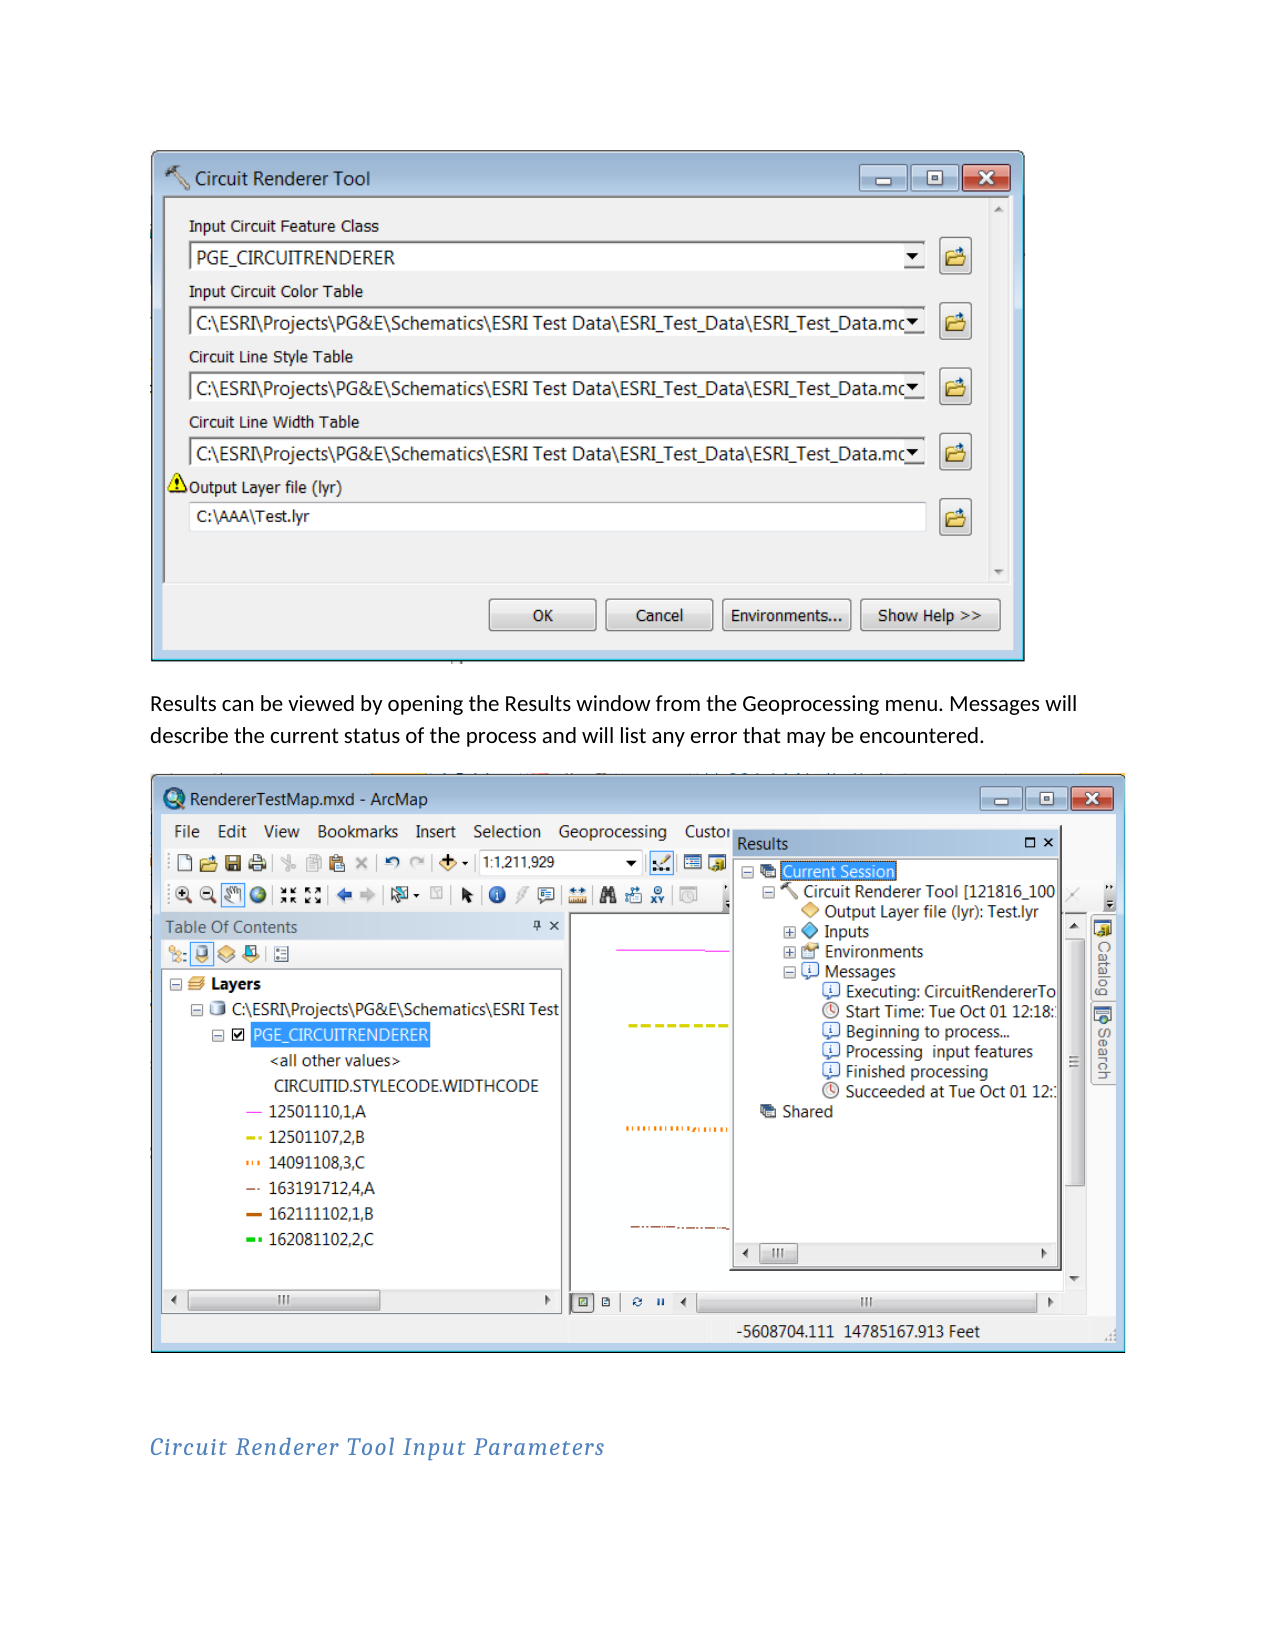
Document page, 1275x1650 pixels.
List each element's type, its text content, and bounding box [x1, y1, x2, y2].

subtitle Circuit Renderer Tool Input Parameters [150, 1433, 1125, 1462]
picture [150, 150, 1025, 664]
text Results can be viewed by opening the Results window from the Geoprocessing menu. Messages will describe the current status of the process and will list any error that may be encountered. [150, 689, 1125, 749]
picture [150, 773, 1125, 1353]
